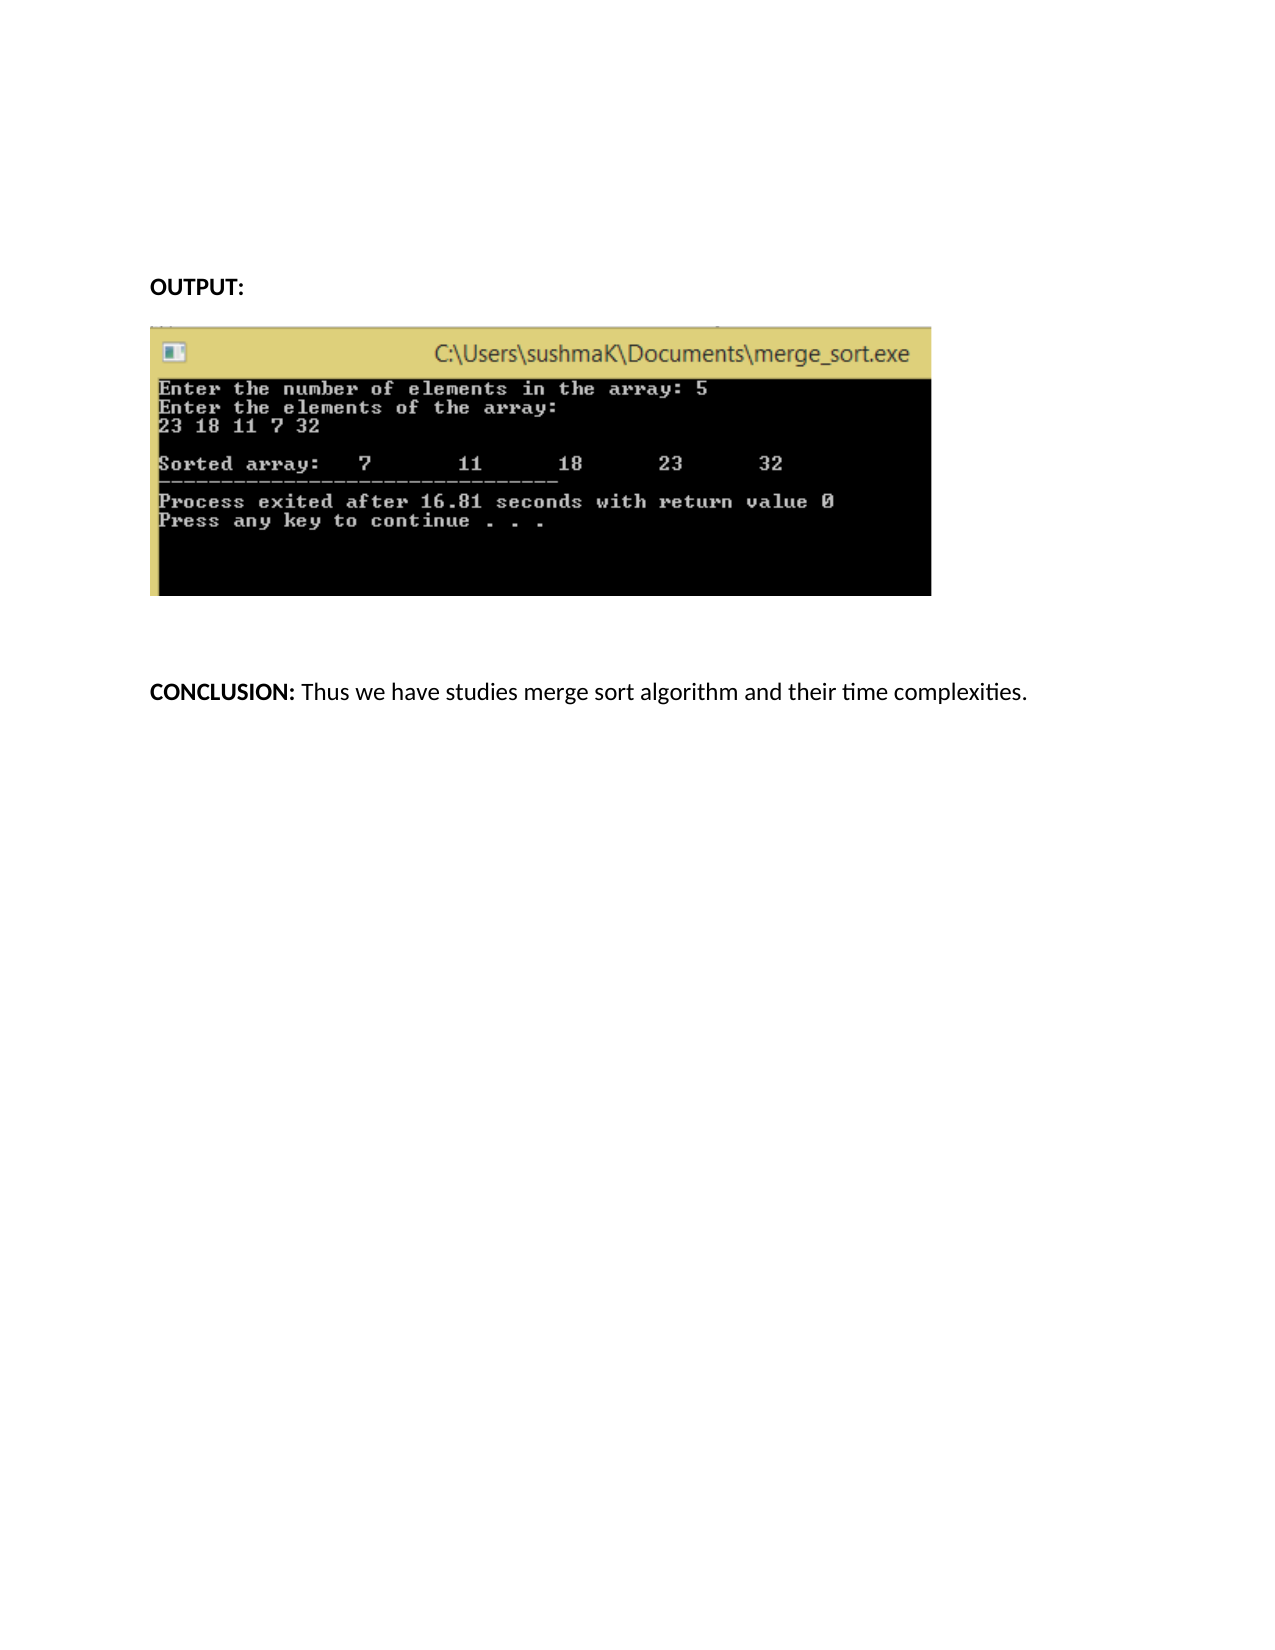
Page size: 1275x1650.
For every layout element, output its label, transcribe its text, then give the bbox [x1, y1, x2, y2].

text CONCLUSION: Thus we have studies merge sort algorithm and their time complexities. [150, 676, 1125, 707]
text OUTPUT: [150, 271, 1125, 301]
picture [150, 326, 932, 596]
